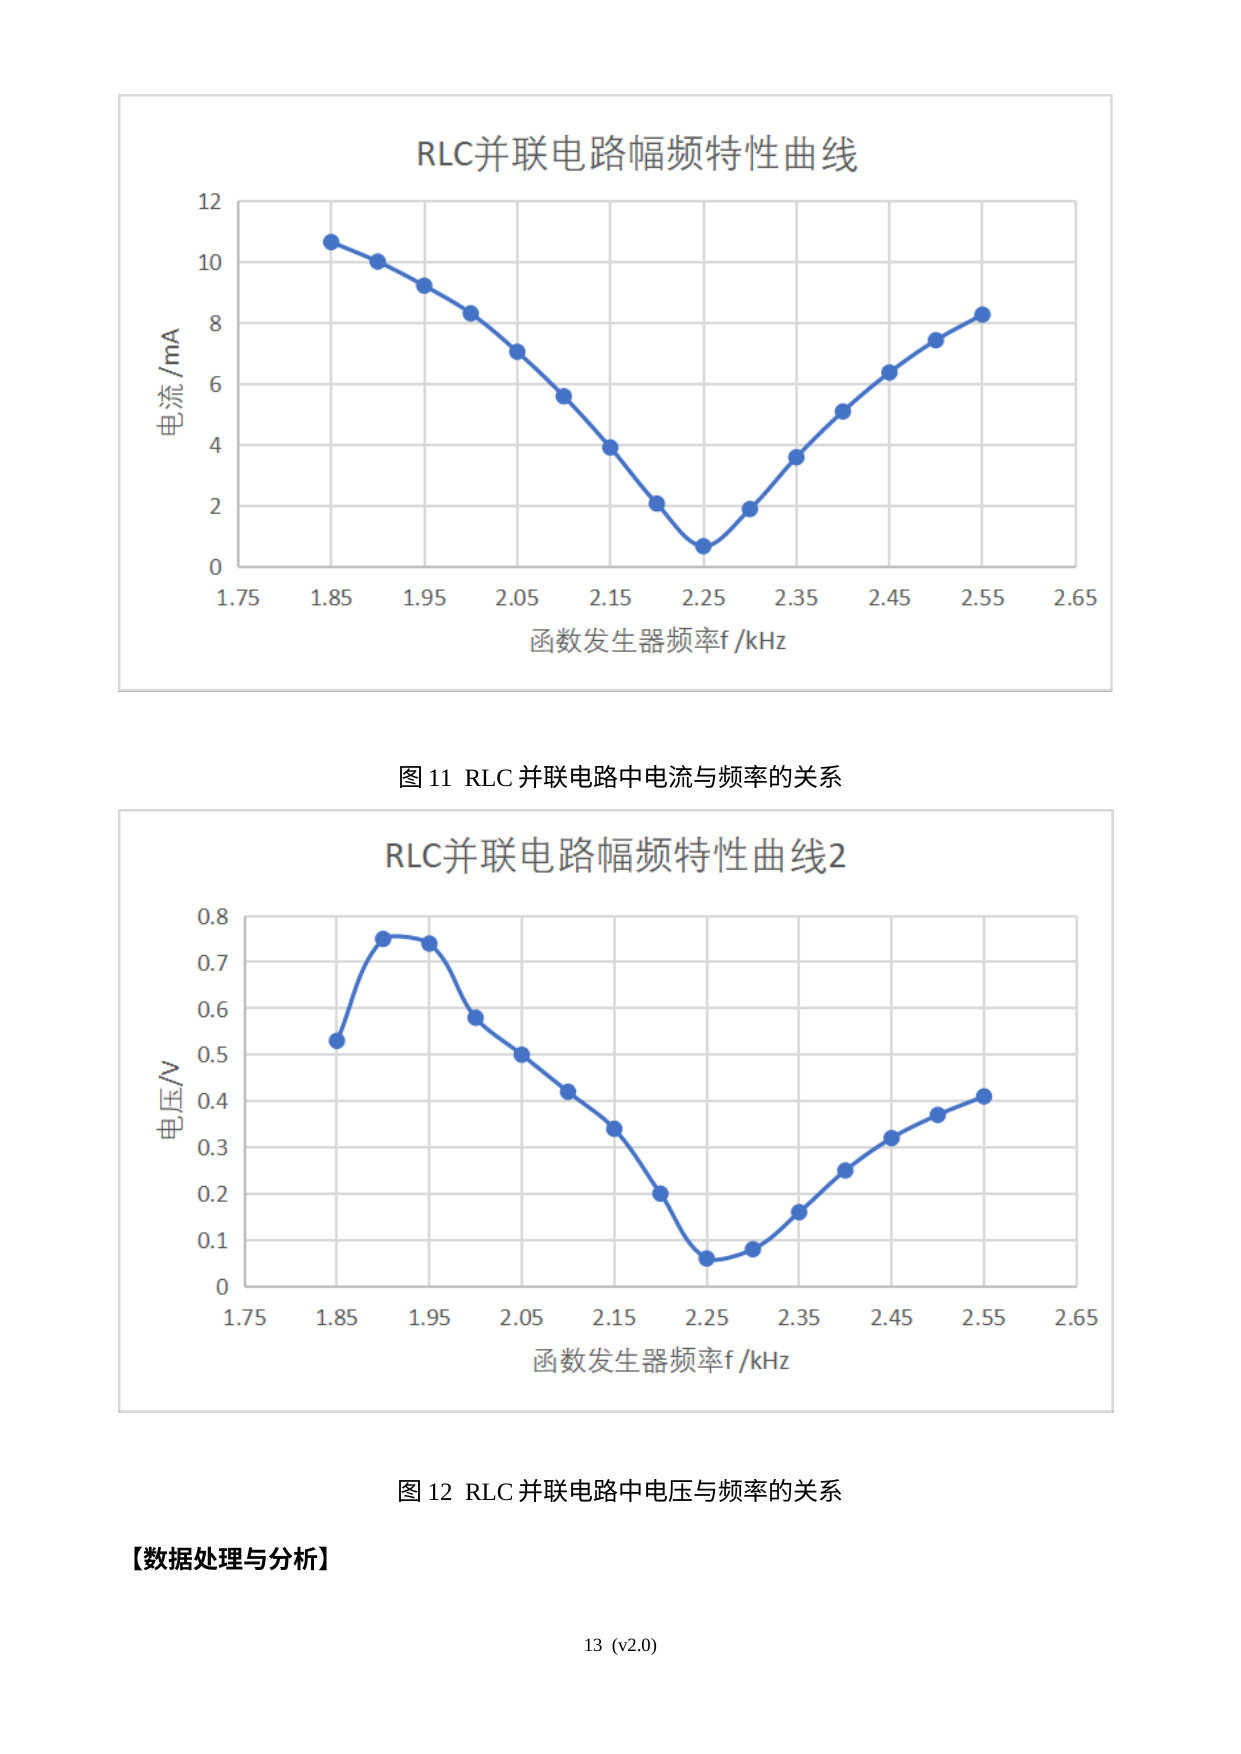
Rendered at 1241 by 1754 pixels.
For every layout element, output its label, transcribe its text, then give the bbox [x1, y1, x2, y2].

text 【数据处理与分析】 [118, 1525, 1122, 1590]
picture [118, 94, 1113, 693]
picture [118, 809, 1114, 1413]
